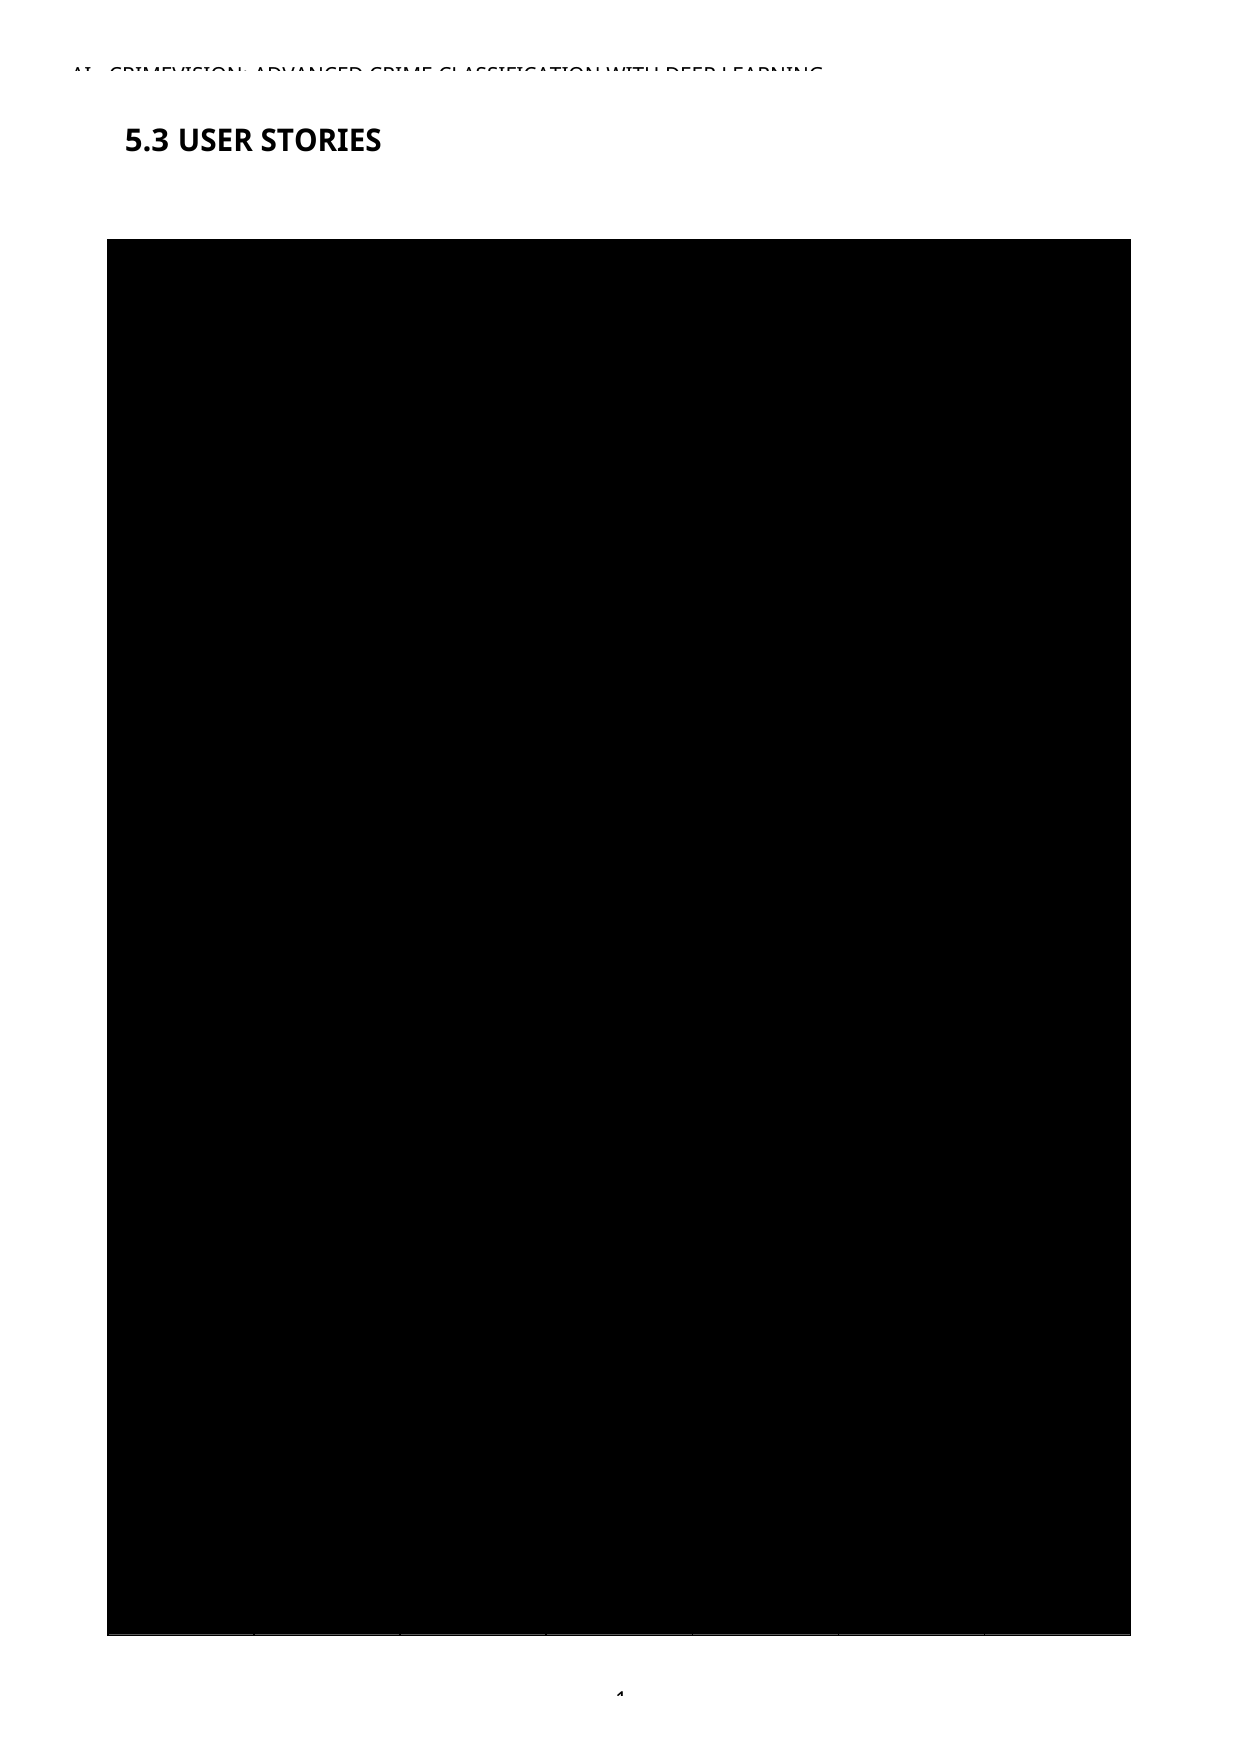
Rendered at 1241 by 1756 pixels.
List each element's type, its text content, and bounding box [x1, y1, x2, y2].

subtitle USER STORIES [124, 118, 1198, 160]
